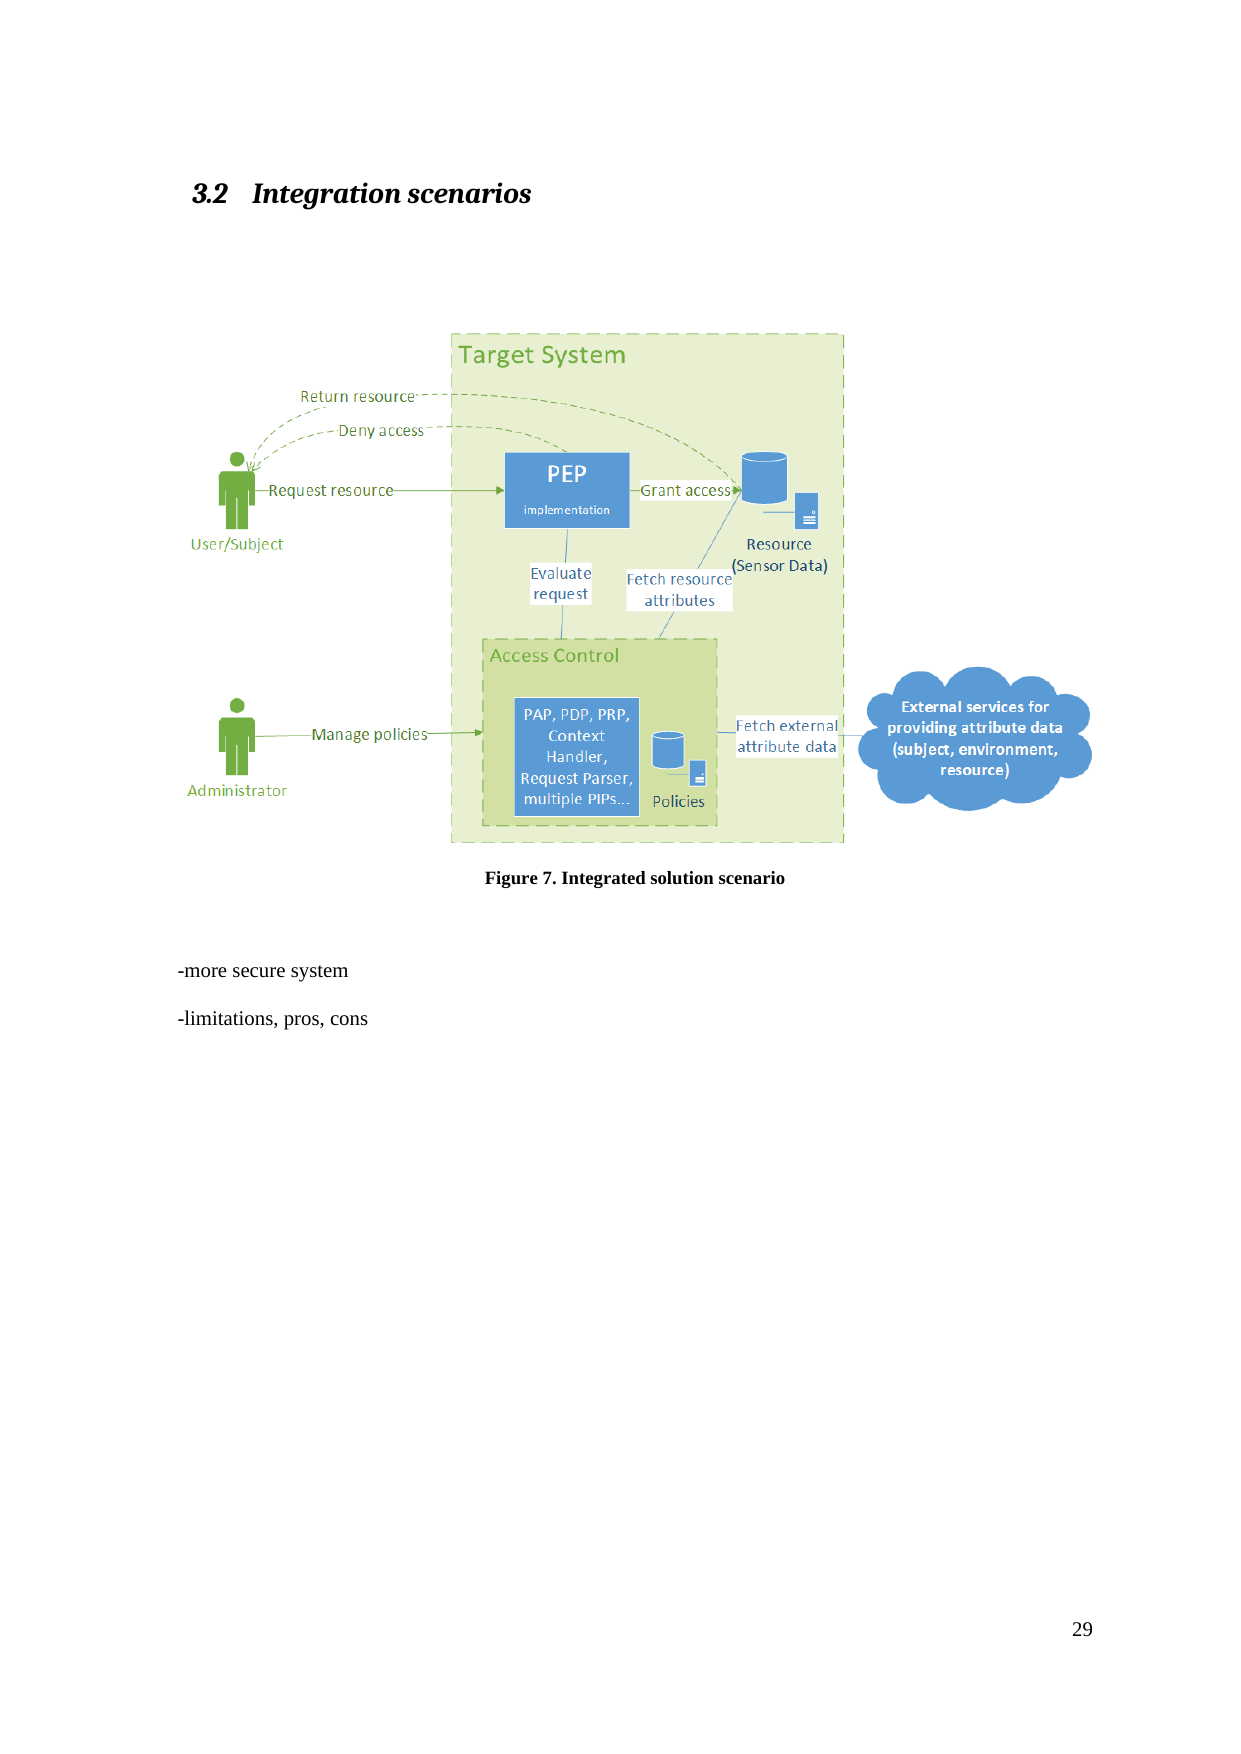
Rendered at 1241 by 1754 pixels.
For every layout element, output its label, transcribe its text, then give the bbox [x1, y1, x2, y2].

text -limitations, pros, cons [177, 1006, 1092, 1030]
text -more secure system [177, 958, 1092, 982]
picture [177, 330, 1093, 843]
subtitle Integration scenarios [192, 177, 1092, 211]
